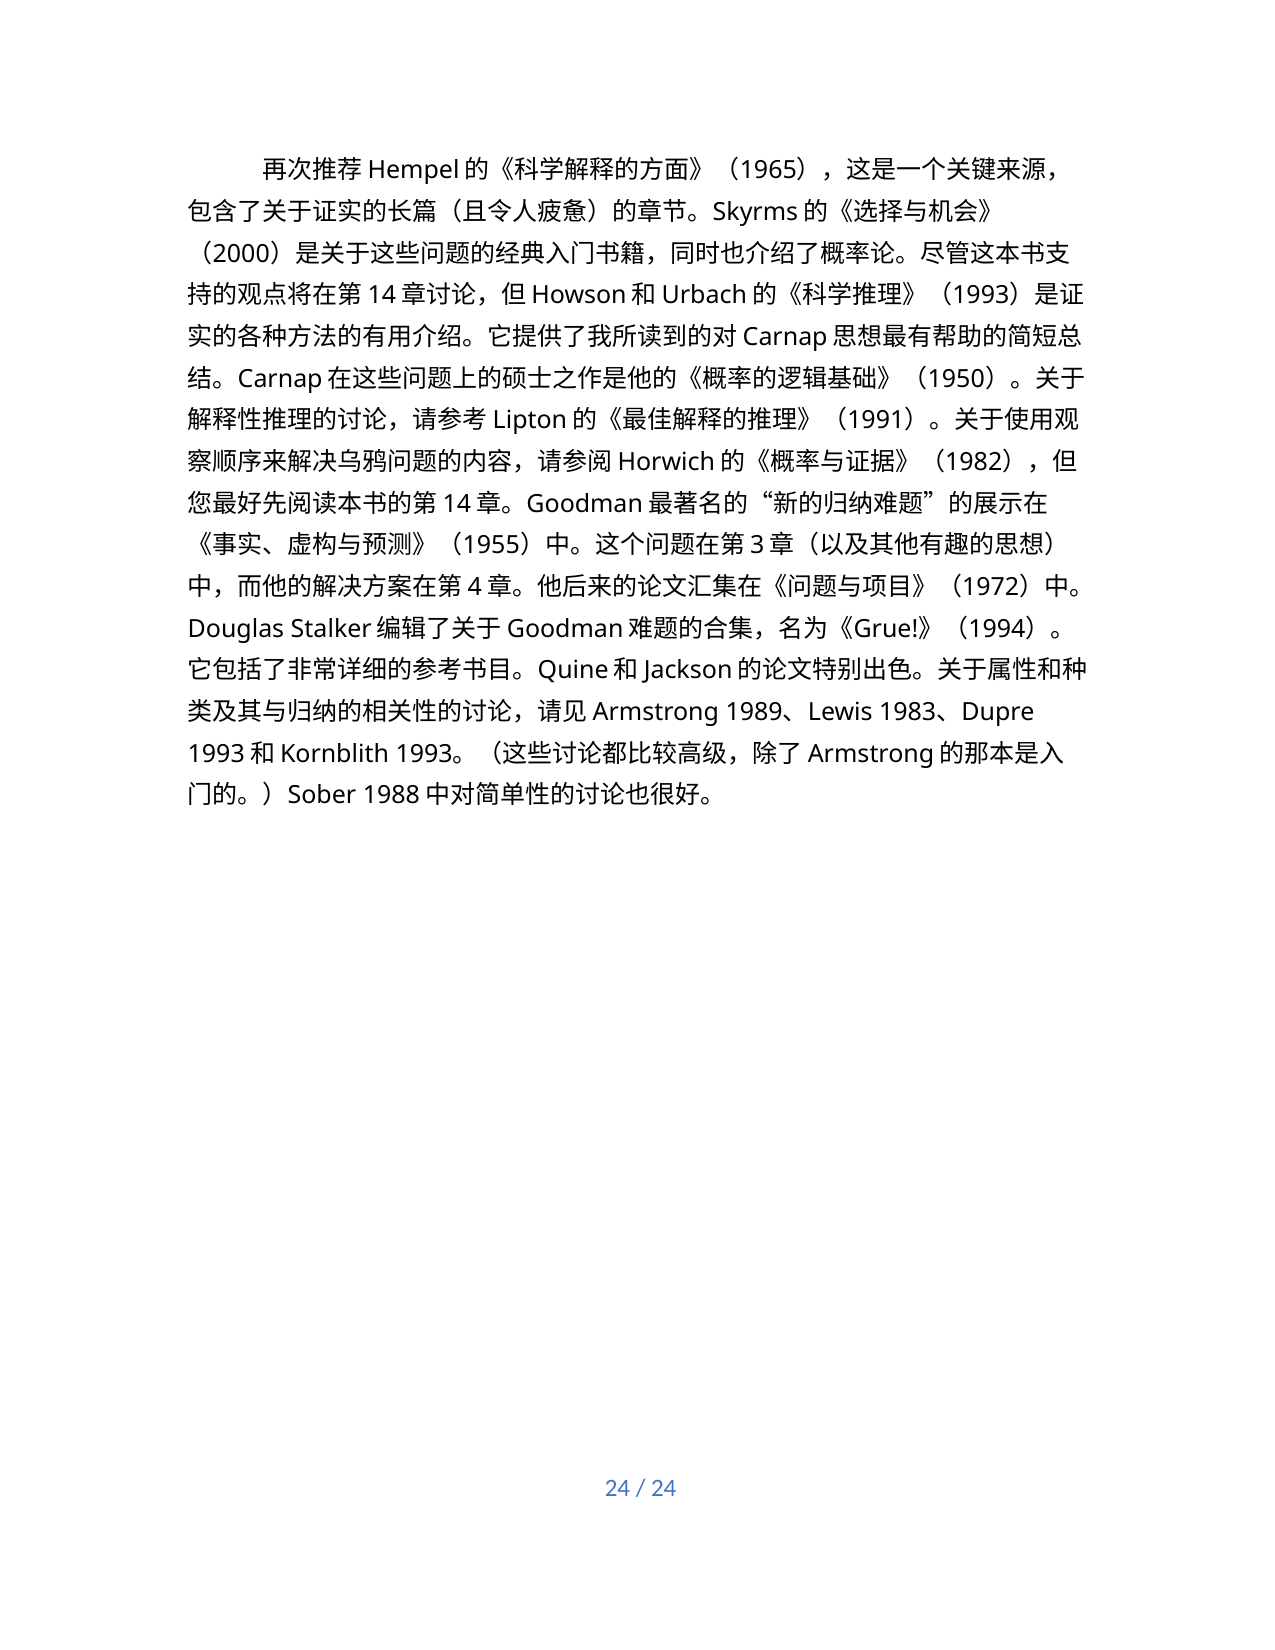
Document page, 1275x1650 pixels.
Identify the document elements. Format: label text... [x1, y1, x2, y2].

text 再次推荐Hempel的《科学解释的方面》（1965），这是一个关键来源，包含了关于证实的长篇（且令人疲惫）的章节。Skyrms的《选择与机会》（2000）是关于这些问题的经典入门书籍，同时也介绍了概率论。尽管这本书支持的观点将在第14章讨论，但Howson和Urbach的《科学推理》（1993）是证实的各种方法的有用介绍。它提供了我所读到的对Carnap思想最有帮助的简短总结。Carnap在这些问题上的硕士之作是他的《概率的逻辑基础》（1950）。关于解释性推理的讨论，请参考Lipton的《最佳解释的推理》（1991）。关于使用观察顺序来解决乌鸦问题的内容，请参阅Horwich的《概率与证据》（1982），但您最好先阅读本书的第14章。Goodman最著名的“新的归纳难题”的展示在《事实、虚构与预测》（1955）中。这个问题在第3章（以及其他有趣的思想）中，而他的解决方案在第4章。他后来的论文汇集在《问题与项目》（1972）中。Douglas Stalker编辑了关于Goodman难题的合集，名为《Grue!》（1994）。它包括了非常详细的参考书目。Quine和Jackson的论文特别出色。关于属性和种类及其与归纳的相关性的讨论，请见Armstrong 1989、Lewis 1983、Dupre 1993和Kornblith 1993。（这些讨论都比较高级，除了Armstrong的那本是入门的。）Sober 1988中对简单性的讨论也很好。 [187, 150, 1087, 811]
